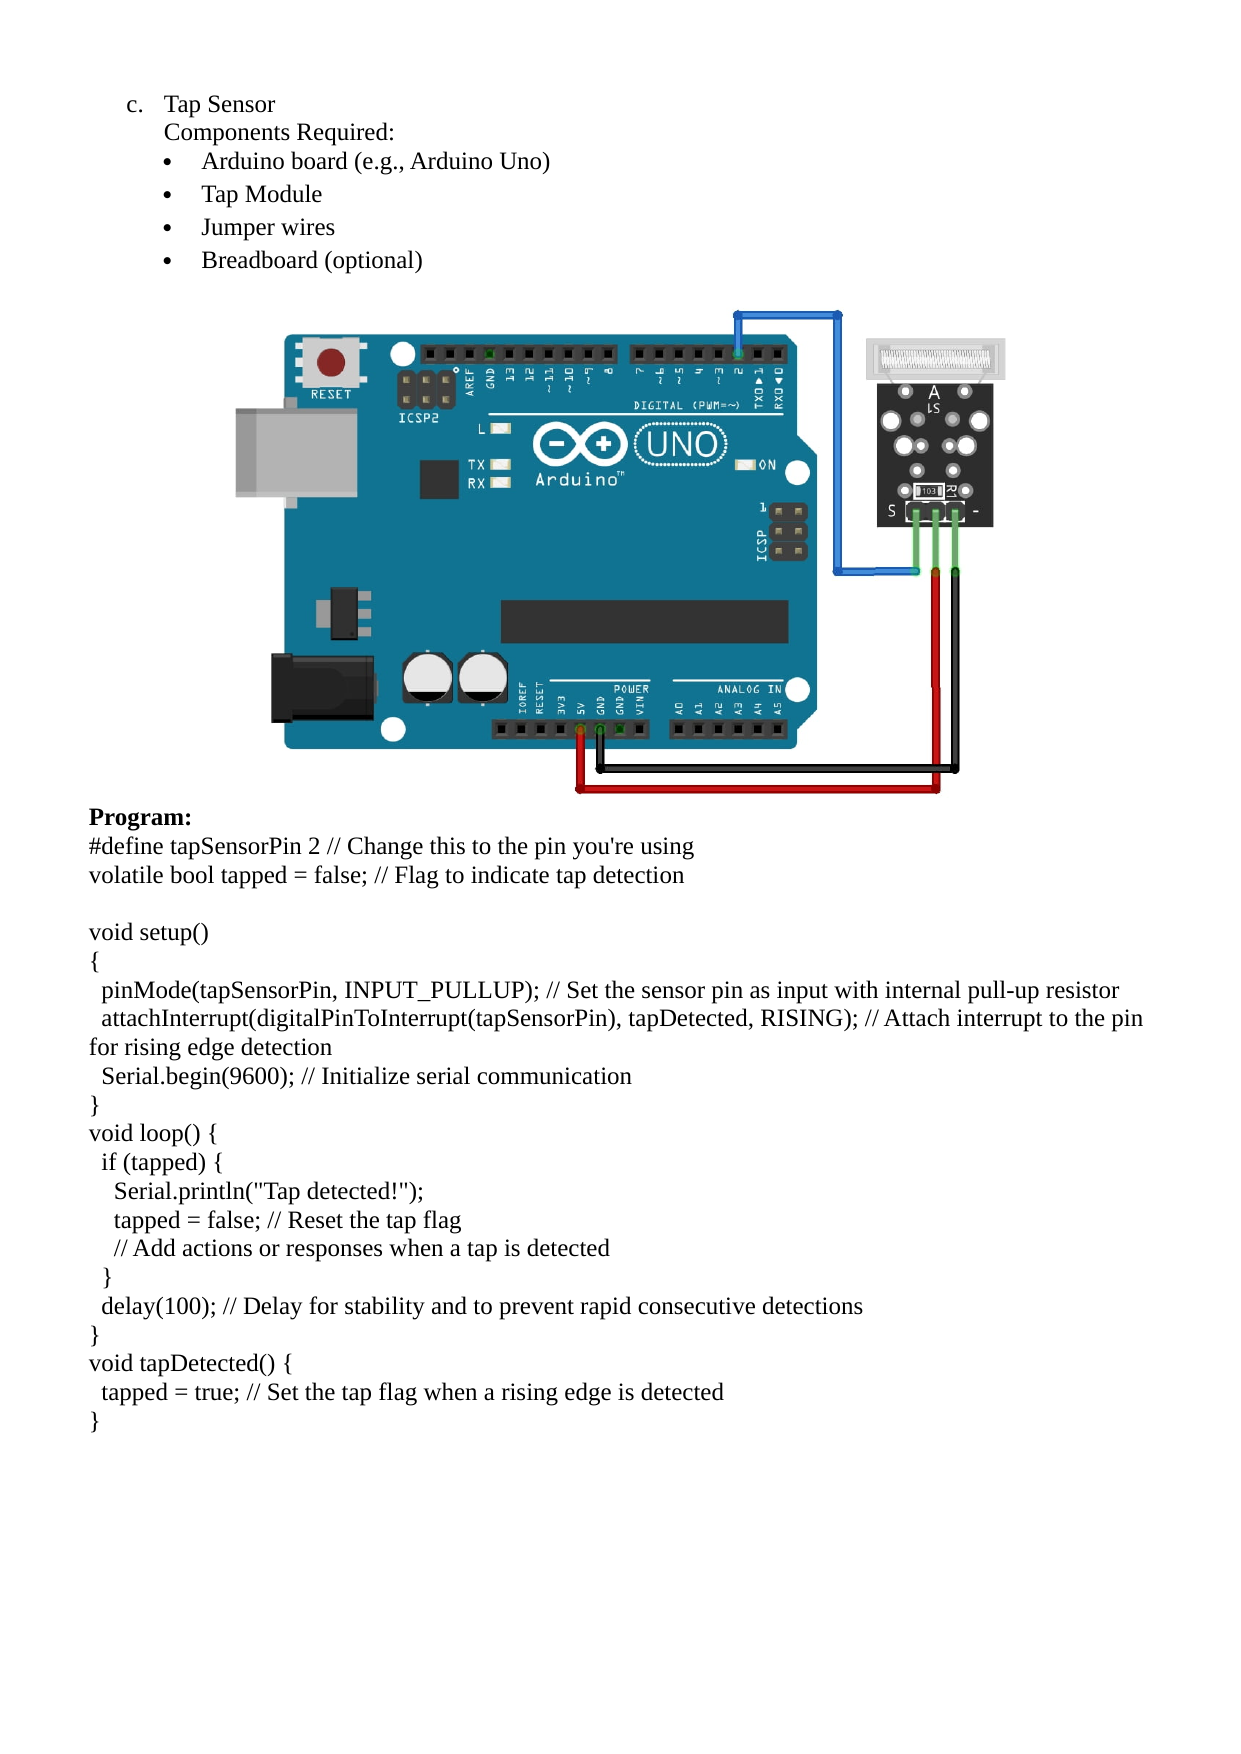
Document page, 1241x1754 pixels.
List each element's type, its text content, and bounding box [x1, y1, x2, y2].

text } [89, 1262, 1152, 1291]
list Breadboard (optional) [164, 245, 1152, 274]
text tapped = false; // Reset the tap flag [89, 1205, 1152, 1233]
text void tapDetected() { [89, 1348, 1152, 1377]
text Serial.println("Tap detected!"); [89, 1176, 1152, 1205]
text #define tapSensorPin 2 // Change this to the pin you're using [89, 831, 1152, 860]
list Arduino board (e.g., Arduino Uno) [164, 146, 1152, 175]
text pinMode(tapSensorPin, INPUT_PULLUP); // Set the sensor pin as input with internal pull-up resistor [89, 975, 1152, 1003]
list Tap Sensor [126, 89, 1152, 117]
text Program: [89, 802, 1152, 831]
text Serial.begin(9600); // Initialize serial communication [89, 1061, 1152, 1090]
text tapped = true; // Set the tap flag when a rising edge is detected [89, 1377, 1152, 1406]
list Tap Module [164, 179, 1152, 208]
text { [89, 946, 1152, 975]
text attachInterrupt(digitalPinToInterrupt(tapSensorPin), tapDetected, RISING); // Attach interrupt to the pin for rising edge detection [89, 1003, 1152, 1061]
text volatile bool tapped = false; // Flag to indicate tap detection [89, 860, 1152, 888]
text } [89, 1320, 1152, 1348]
text } [89, 1090, 1152, 1118]
text } [89, 1406, 1152, 1435]
text if (tapped) { [89, 1147, 1152, 1176]
list Components Required: [164, 117, 1152, 146]
text void loop() { [89, 1118, 1152, 1147]
text void setup() [89, 917, 1152, 946]
picture [235, 307, 1006, 803]
list Jumper wires [164, 212, 1152, 241]
text // Add actions or responses when a tap is detected [89, 1233, 1152, 1262]
text delay(100); // Delay for stability and to prevent rapid consecutive detections [89, 1291, 1152, 1320]
